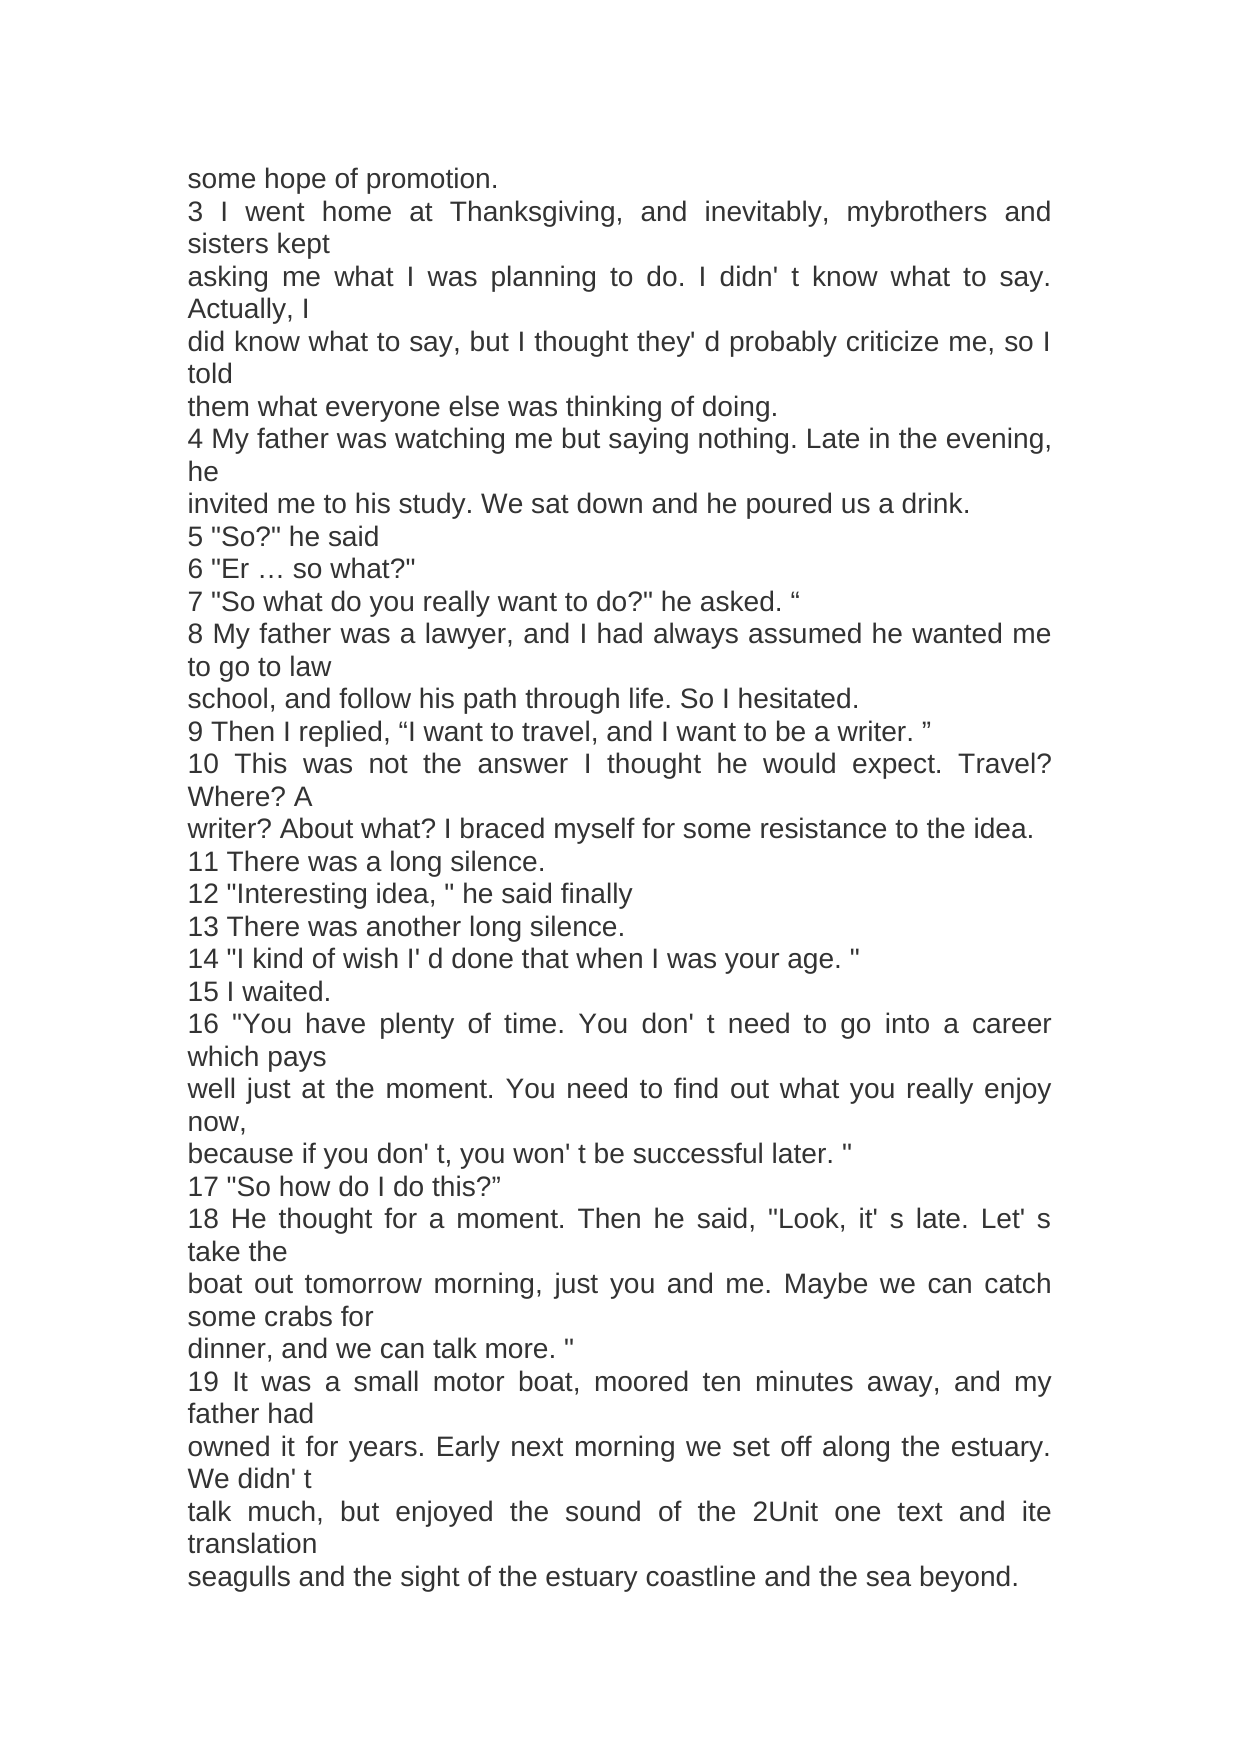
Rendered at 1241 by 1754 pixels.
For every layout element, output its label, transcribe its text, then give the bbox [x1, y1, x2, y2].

text dinner, and we can talk more. " [187, 1332, 1053, 1364]
text 17 "So how do I do this?” [187, 1169, 1053, 1202]
text 12 "Interesting idea, " he said finally [187, 877, 1053, 909]
text writer? About what? I braced myself for some resistance to the idea. [187, 812, 1053, 844]
text 5 "So?" he said [187, 519, 1053, 552]
text 9 Then I replied, “I want to travel, and I want to be a writer. ” [187, 714, 1053, 747]
text 18 He thought for a moment. Then he said, "Look, it' s late. Let' s take the [187, 1202, 1053, 1267]
text 7 "So what do you really want to do?" he asked. “ [187, 584, 1053, 617]
text talk much, but enjoyed the sound of the 2Unit one text and ite translation [187, 1494, 1053, 1559]
text some hope of promotion. [187, 162, 1053, 194]
text 6 "Er … so what?" [187, 552, 1053, 584]
text owned it for years. Early next morning we set off along the estuary. We didn' t [187, 1429, 1053, 1494]
text 19 It was a small motor boat, moored ten minutes away, and my father had [187, 1364, 1053, 1429]
text invited me to his study. We sat down and he poured us a drink. [187, 487, 1053, 519]
text 11 There was a long silence. [187, 844, 1053, 877]
text 8 My father was a lawyer, and I had always assumed he wanted me to go to law [187, 617, 1053, 682]
text school, and follow his path through life. So I hesitated. [187, 682, 1053, 714]
text 16 "You have plenty of time. You don' t need to go into a career which pays [187, 1007, 1053, 1072]
text 10 This was not the answer I thought he would expect. Travel? Where? A [187, 747, 1053, 812]
text seagulls and the sight of the estuary coastline and the sea beyond. [187, 1559, 1053, 1592]
text asking me what I was planning to do. I didn' t know what to say. Actually, I [187, 259, 1053, 324]
text them what everyone else was thinking of doing. [187, 389, 1053, 422]
text boat out tomorrow morning, just you and me. Maybe we can catch some crabs for [187, 1267, 1053, 1332]
text 4 My father was watching me but saying nothing. Late in the evening, he [187, 422, 1053, 487]
text did know what to say, but I thought they' d probably criticize me, so I told [187, 324, 1053, 389]
text because if you don' t, you won' t be successful later. " [187, 1137, 1053, 1169]
text 14 "I kind of wish I' d done that when I was your age. " [187, 942, 1053, 974]
text well just at the moment. You need to find out what you really enjoy now, [187, 1072, 1053, 1137]
text 15 I waited. [187, 974, 1053, 1007]
text 3 I went home at Thanksgiving, and inevitably, mybrothers and sisters kept [187, 194, 1053, 259]
text 13 There was another long silence. [187, 909, 1053, 942]
